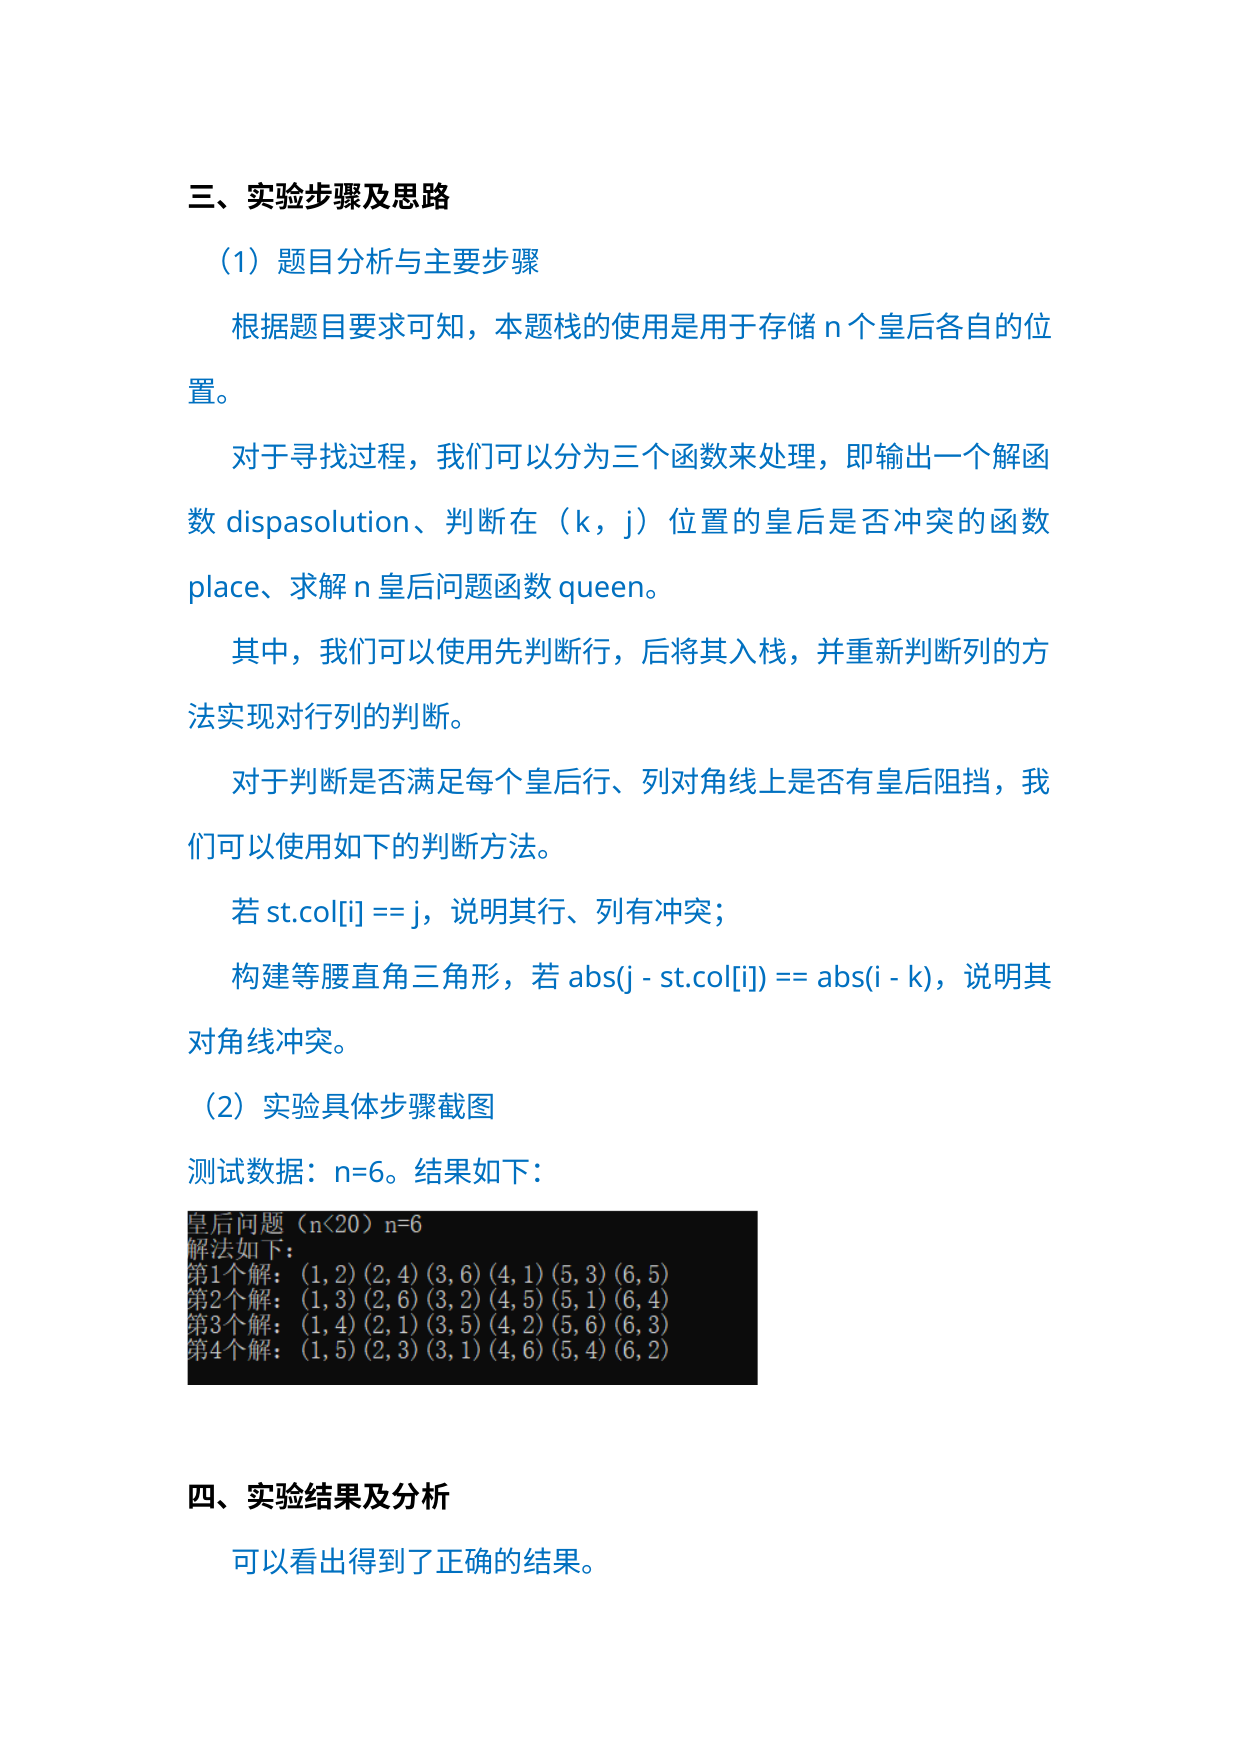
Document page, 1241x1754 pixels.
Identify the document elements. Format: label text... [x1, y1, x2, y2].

text 测试数据：n=6。结果如下： [187, 1137, 1053, 1202]
text 其中，我们可以使用先判断行，后将其入栈，并重新判断列的方法实现对行列的判断。 [187, 617, 1053, 747]
text （1）题目分析与主要步骤 [187, 227, 1053, 292]
picture [187, 1202, 758, 1385]
text 对于判断是否满足每个皇后行、列对角线上是否有皇后阻挡，我们可以使用如下的判断方法。 [187, 747, 1053, 877]
text （2）实验具体步骤截图 [187, 1072, 1053, 1137]
text 可以看出得到了正确的结果。 [187, 1527, 1053, 1592]
text 构建等腰直角三角形，若abs(j - st.col[i]) == abs(i - k)，说明其对角线冲突。 [187, 942, 1053, 1072]
text 对于寻找过程，我们可以分为三个函数来处理，即输出一个解函数dispasolution、判断在（k，j）位置的皇后是否冲突的函数place、求解n皇后问题函数queen。 [187, 422, 1053, 617]
text 若st.col[i] == j，说明其行、列有冲突； [187, 877, 1053, 942]
text 根据题目要求可知，本题栈的使用是用于存储n个皇后各自的位置。 [187, 292, 1053, 422]
text 三、实验步骤及思路 [187, 162, 1053, 227]
text 四、实验结果及分析 [187, 1462, 1053, 1527]
